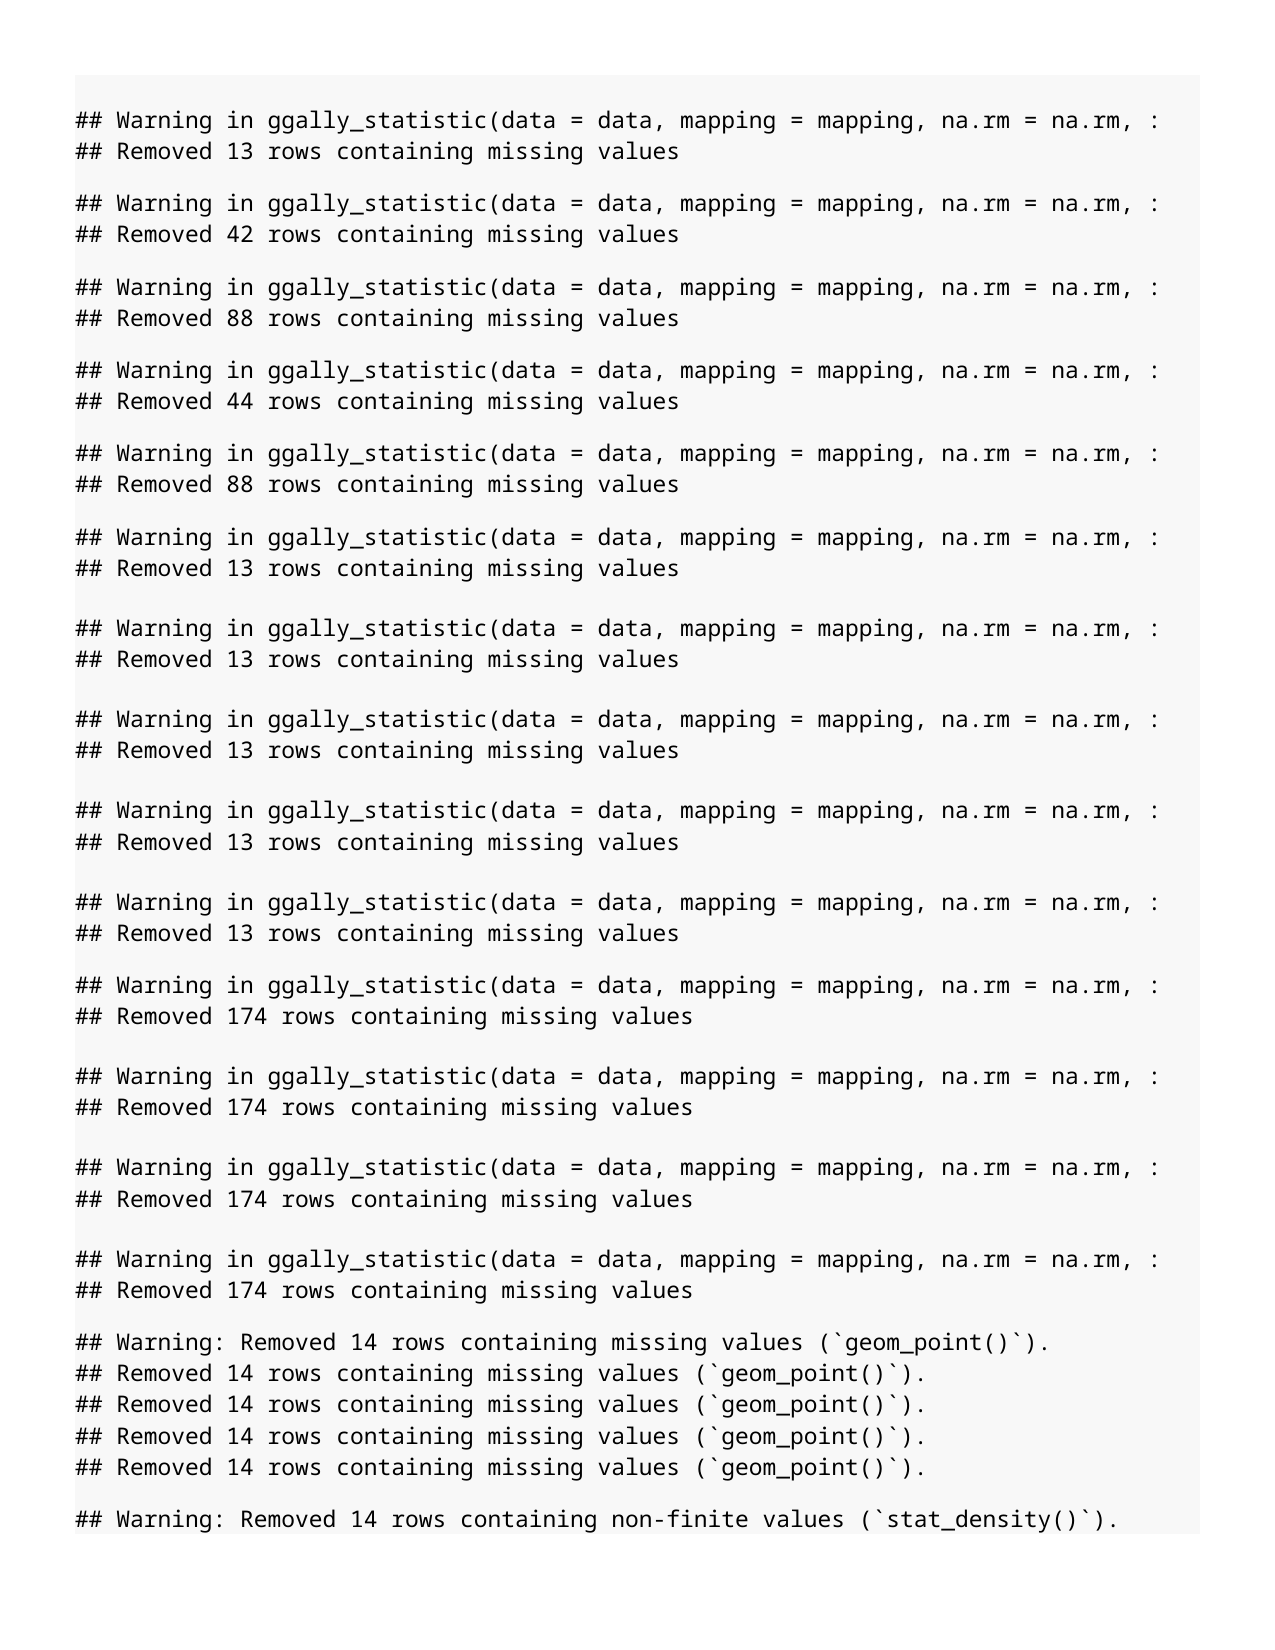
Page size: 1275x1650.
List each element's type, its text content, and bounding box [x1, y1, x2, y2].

text ## Warning in ggally_statistic(data = data, mapping = mapping, na.rm = na.rm, : ## Removed 88 rows containing missing values [75, 270, 1200, 333]
text ## Warning in ggally_statistic(data = data, mapping = mapping, na.rm = na.rm, : ## Removed 174 rows containing missing values ## Warning in ggally_statistic(data = data, mapping = mapping, na.rm = na.rm, : ## Removed 174 rows containing missing values ## Warning in ggally_statistic(data = data, mapping = mapping, na.rm = na.rm, : ## Removed 174 rows containing missing values ## Warning in ggally_statistic(data = data, mapping = mapping, na.rm = na.rm, : ## Removed 174 rows containing missing values [75, 969, 1200, 1305]
text ## Warning in ggally_statistic(data = data, mapping = mapping, na.rm = na.rm, : ## Removed 88 rows containing missing values [75, 437, 1200, 499]
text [75, 75, 1200, 166]
text ## Warning in ggally_statistic(data = data, mapping = mapping, na.rm = na.rm, : ## Removed 42 rows containing missing values [75, 187, 1200, 249]
text ## Warning in ggally_statistic(data = data, mapping = mapping, na.rm = na.rm, : ## Removed 44 rows containing missing values [75, 354, 1200, 416]
text ## Warning: Removed 14 rows containing non-finite values (`stat_density()`). [75, 1503, 1200, 1534]
text ## Warning in ggally_statistic(data = data, mapping = mapping, na.rm = na.rm, : ## Removed 13 rows containing missing values ## Warning in ggally_statistic(data = data, mapping = mapping, na.rm = na.rm, : ## Removed 13 rows containing missing values ## Warning in ggally_statistic(data = data, mapping = mapping, na.rm = na.rm, : ## Removed 13 rows containing missing values ## Warning in ggally_statistic(data = data, mapping = mapping, na.rm = na.rm, : ## Removed 13 rows containing missing values ## Warning in ggally_statistic(data = data, mapping = mapping, na.rm = na.rm, : ## Removed 13 rows containing missing values [75, 520, 1200, 948]
text ## Warning: Removed 14 rows containing missing values (`geom_point()`). ## Removed 14 rows containing missing values (`geom_point()`). ## Removed 14 rows containing missing values (`geom_point()`). ## Removed 14 rows containing missing values (`geom_point()`). ## Removed 14 rows containing missing values (`geom_point()`). [75, 1326, 1200, 1482]
